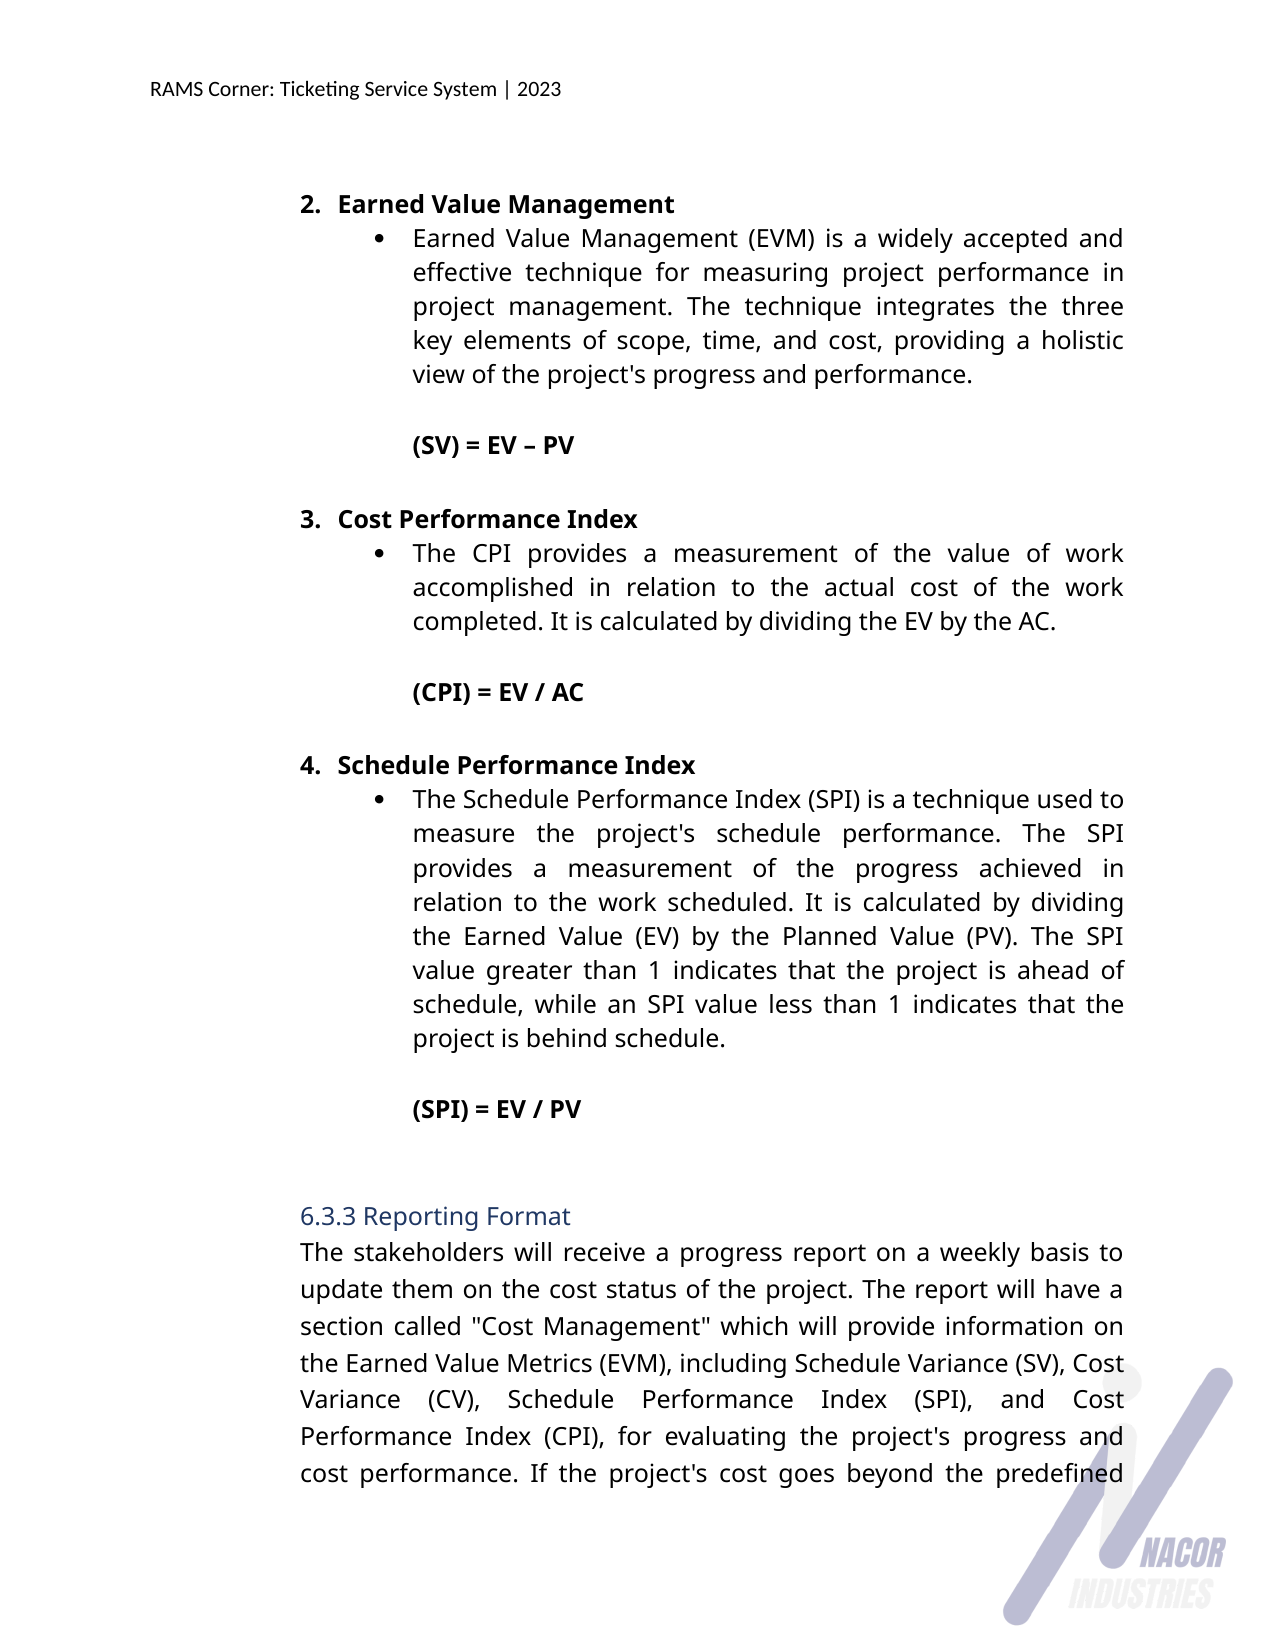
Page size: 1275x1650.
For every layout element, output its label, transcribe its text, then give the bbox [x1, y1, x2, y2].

list The Schedule Performance Index (SPI) is a technique used to measure the project's schedule performance. The SPI provides a measurement of the progress achieved in relation to the work scheduled. It is calculated by dividing the Earned Value (EV) by the Planned Value (PV). The SPI value greater than 1 indicates that the project is ahead of schedule, while an SPI value less than 1 indicates that the project is behind schedule. [375, 782, 1125, 1054]
list The CPI provides a measurement of the value of work accomplished in relation to the actual cost of the work completed. It is calculated by dividing the EV by the AC. [375, 536, 1125, 638]
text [300, 1235, 1125, 1490]
list Cost Performance Index [300, 501, 1125, 536]
list (CPI) = EV / AC [412, 674, 1125, 708]
list Schedule Performance Index [300, 748, 1125, 782]
picture [968, 1322, 1260, 1637]
list Earned Value Management (EVM) is a widely accepted and effective technique for measuring project performance in project management. The technique integrates the three key elements of scope, time, and cost, providing a holistic view of the project's progress and performance. [375, 221, 1125, 391]
subtitle 6.3.3 Reporting Format [300, 1198, 1125, 1232]
list (SV) = EV – PV [412, 428, 1125, 462]
list Earned Value Management [300, 187, 1125, 221]
list (SPI) = EV / PV [412, 1091, 1125, 1125]
